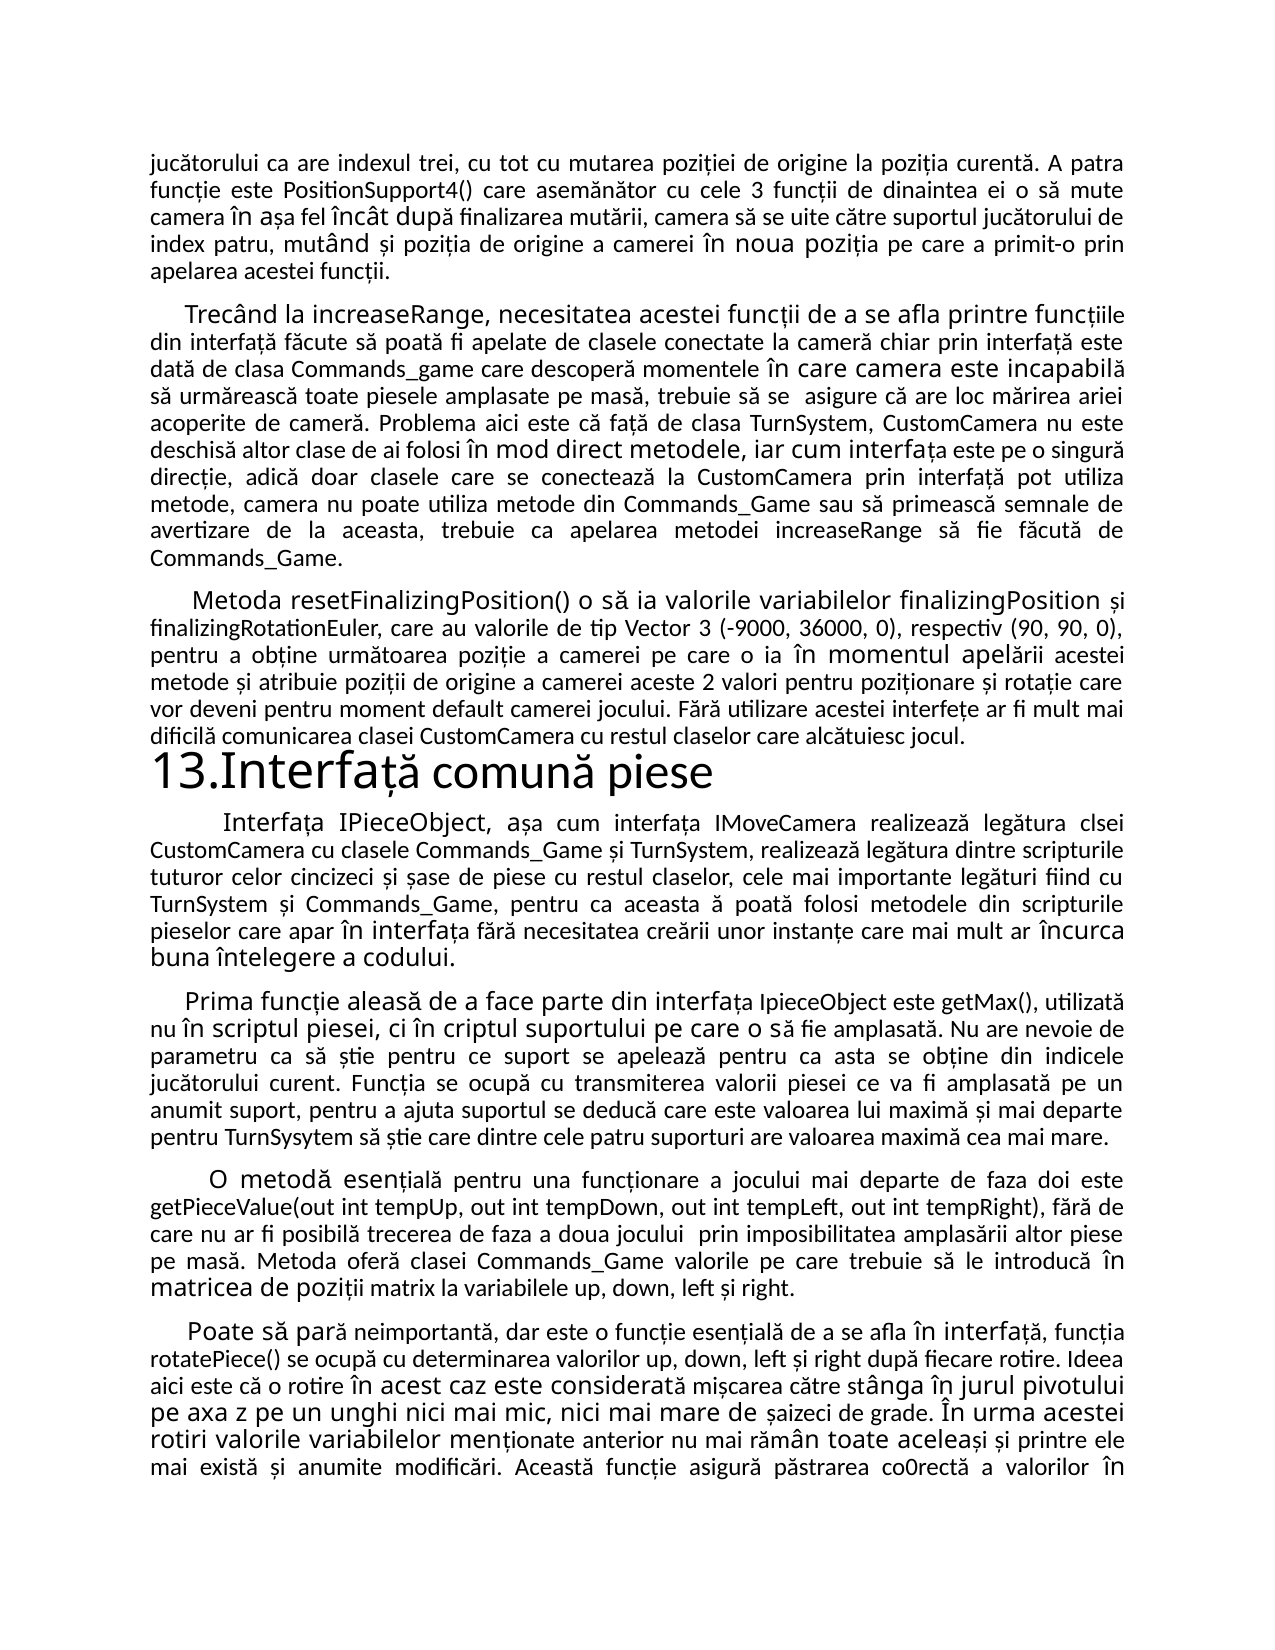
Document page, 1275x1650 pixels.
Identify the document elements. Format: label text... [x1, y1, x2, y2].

text Metoda resetFinalizingPosition() o să ia valorile variabilelor finalizingPosition și finalizingRotationEuler, care au valorile de tip Vector 3 (-9000, 36000, 0), respectiv (90, 90, 0), pentru a obține următoarea poziție a camerei pe care o ia în momentul apelării acestei metode și atribuie poziții de origine a camerei aceste 2 valori pentru poziționare și rotație care vor deveni pentru moment default camerei jocului. Fără utilizare acestei interfețe ar fi mult mai dificilă comunicarea clasei CustomCamera cu restul claselor care alcătuiesc jocul. [150, 588, 1125, 750]
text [150, 150, 1125, 285]
text 13.Interfață comună piese [614, 767, 1125, 793]
text Interfața IPieceObject, așa cum interfața IMoveCamera realizează legătura clsei CustomCamera cu clasele Commands_Game și TurnSystem, realizează legătura dintre scripturile tuturor celor cincizeci și șase de piese cu restul claselor, cele mai importante legături fiind cu TurnSystem și Commands_Game, pentru ca aceasta ă poată folosi metodele din scripturile pieselor care apar în interfața fără necesitatea creării unor instanțe care mai mult ar încurca buna întelegere a codului. [150, 810, 1125, 972]
text Prima funcție aleasă de a face parte din interfața IpieceObject este getMax(), utilizată nu în scriptul piesei, ci în criptul suportului pe care o să fie amplasată. Nu are nevoie de parametru ca să știe pentru ce suport se apelează pentru ca asta se obține din indicele jucătorului curent. Funcția se ocupă cu transmiterea valorii piesei ce va fi amplasată pe un anumit suport, pentru a ajuta suportul se deducă care este valoarea lui maximă și mai departe pentru TurnSysytem să știe care dintre cele patru suporturi are valoarea maximă cea mai mare. [150, 989, 1125, 1151]
text 13.Interfață comună piese [150, 767, 609, 793]
text Trecând la increaseRange, necesitatea acestei funcții de a se afla printre funcțiile din interfață făcute să poată fi apelate de clasele conectate la cameră chiar prin interfață este dată de clasa Commands_game care descoperă momentele în care camera este incapabilă să urmărească toate piesele amplasate pe masă, trebuie să se asigure că are loc mărirea ariei acoperite de cameră. Problema aici este că față de clasa TurnSystem, CustomCamera nu este deschisă altor clase de ai folosi în mod direct metodele, iar cum interfața este pe o singură direcție, adică doar clasele care se conectează la CustomCamera prin interfață pot utiliza metode, camera nu poate utiliza metode din Commands_Game sau să primească semnale de avertizare de la aceasta, trebuie ca apelarea metodei increaseRange să fie făcută de Commands_Game. [150, 302, 1125, 571]
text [150, 1319, 1125, 1481]
text O metodă esențială pentru una funcționare a jocului mai departe de faza doi este getPieceValue(out int tempUp, out int tempDown, out int tempLeft, out int tempRight), fără de care nu ar fi posibilă trecerea de faza a doua jocului prin imposibilitatea amplasării altor piese pe masă. Metoda oferă clasei Commands_Game valorile pe care trebuie să le introducă în matricea de poziții matrix la variabilele up, down, left și right. [150, 1167, 1125, 1302]
